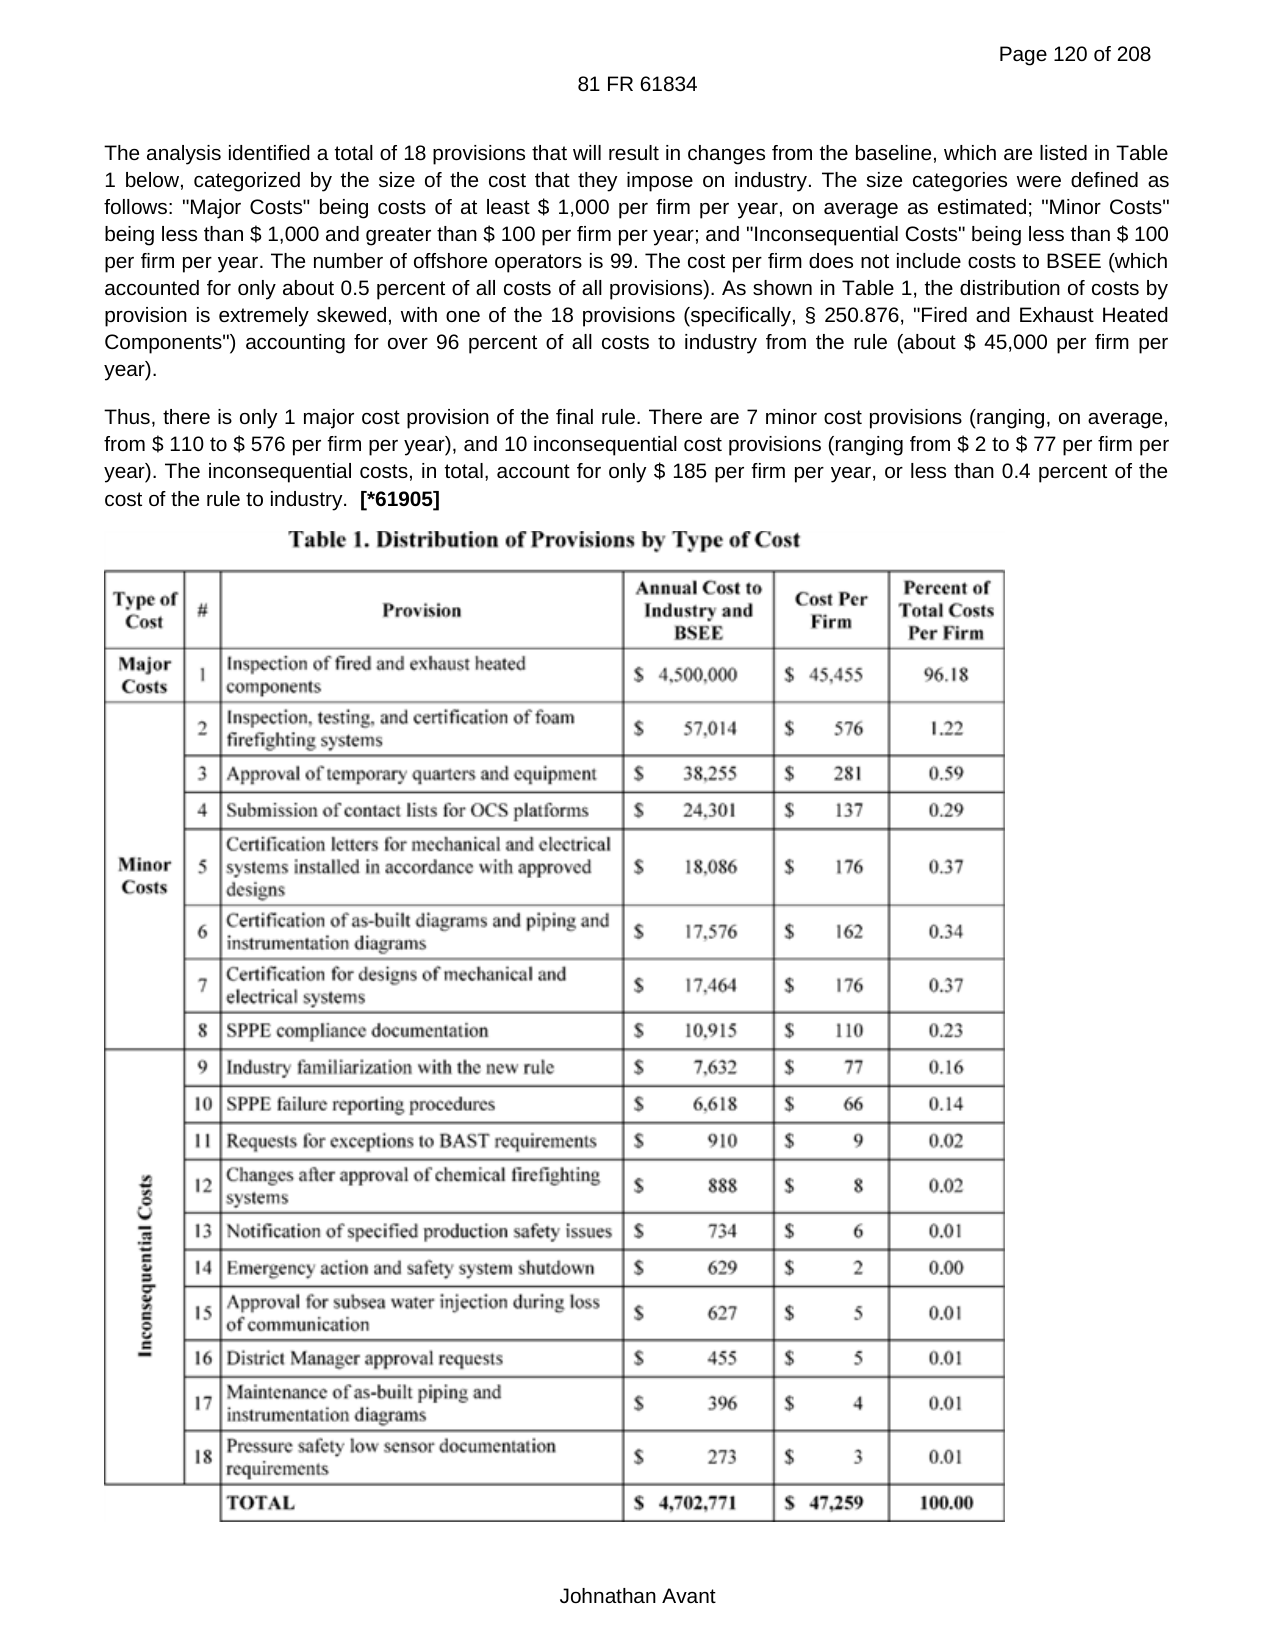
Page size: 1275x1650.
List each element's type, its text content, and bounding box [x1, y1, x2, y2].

picture [104, 531, 1005, 1522]
text Thus, there is only 1 major cost provision of the final rule. There are 7 minor cost provisions (ranging, on average, from $ 110 to $ 576 per firm per year), and 10 inconsequential cost provisions (ranging from $ 2 to $ 77 per firm per year). The inconsequential costs, in total, account for only $ 185 per firm per year, or less than 0.4 percent of the cost of the rule to industry. [*61905] [104, 402, 1171, 510]
text The analysis identified a total of 18 provisions that will result in changes from the baseline, which are listed in Table 1 below, categorized by the size of the cost that they impose on industry. The size categories were defined as follows: "Major Costs" being costs of at least $ 1,000 per firm per year, on average as estimated; "Minor Costs" being less than $ 1,000 and greater than $ 100 per firm per year; and "Inconsequential Costs" being less than $ 100 per firm per year. The number of offshore operators is 99. The cost per firm does not include costs to BSEE (which accounted for only about 0.5 percent of all costs of all provisions). As shown in Table 1, the distribution of costs by provision is extremely skewed, with one of the 18 provisions (specifically, § 250.876, "Fired and Exhaust Heated Components") accounting for over 96 percent of all costs to industry from the rule (about $ 45,000 per firm per year). [104, 137, 1171, 381]
